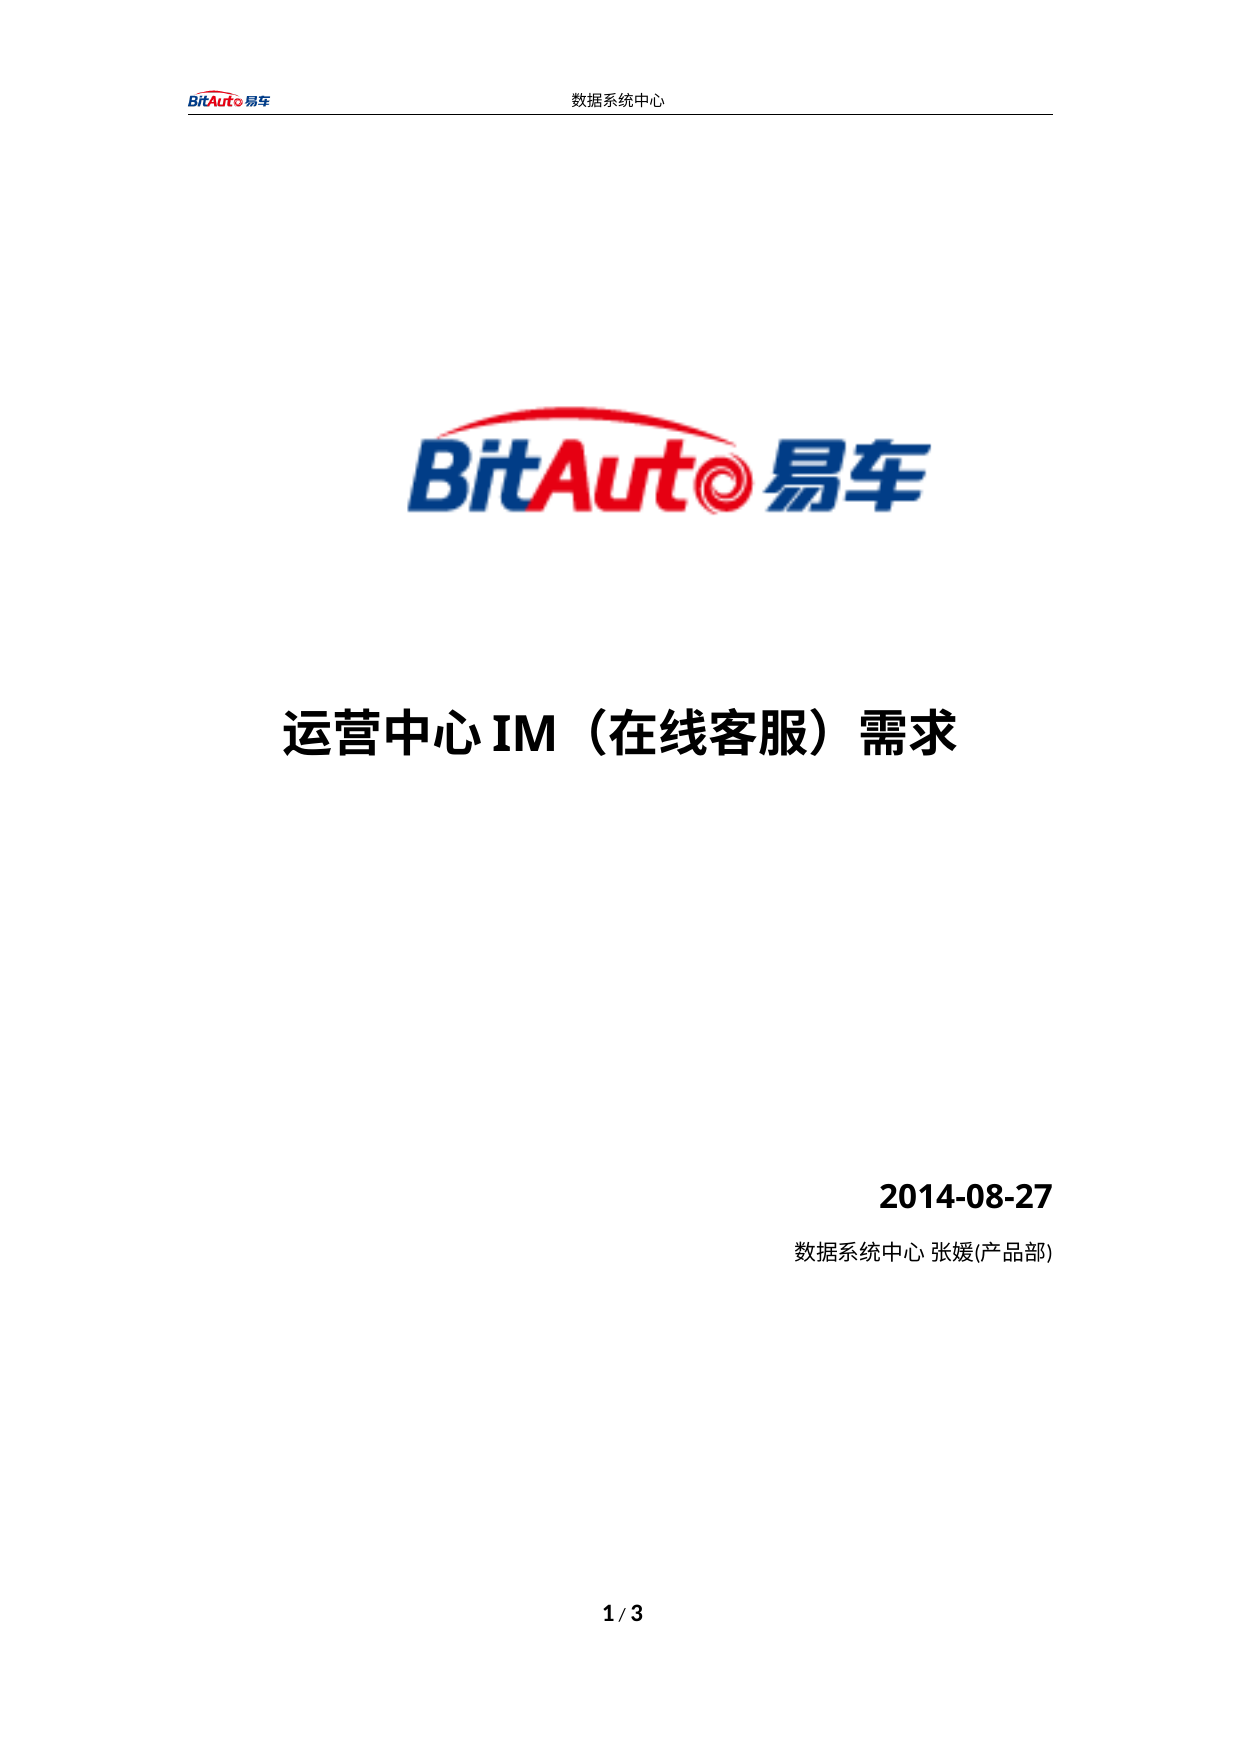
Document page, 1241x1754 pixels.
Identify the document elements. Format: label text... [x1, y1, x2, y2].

picture [187, 90, 271, 107]
picture [398, 397, 932, 531]
title 运营中心IM（在线客服）需求 [187, 681, 1053, 778]
title 2014-08-27 [187, 1163, 1053, 1228]
text 数据系统中心 张媛(产品部) [187, 1235, 1053, 1267]
